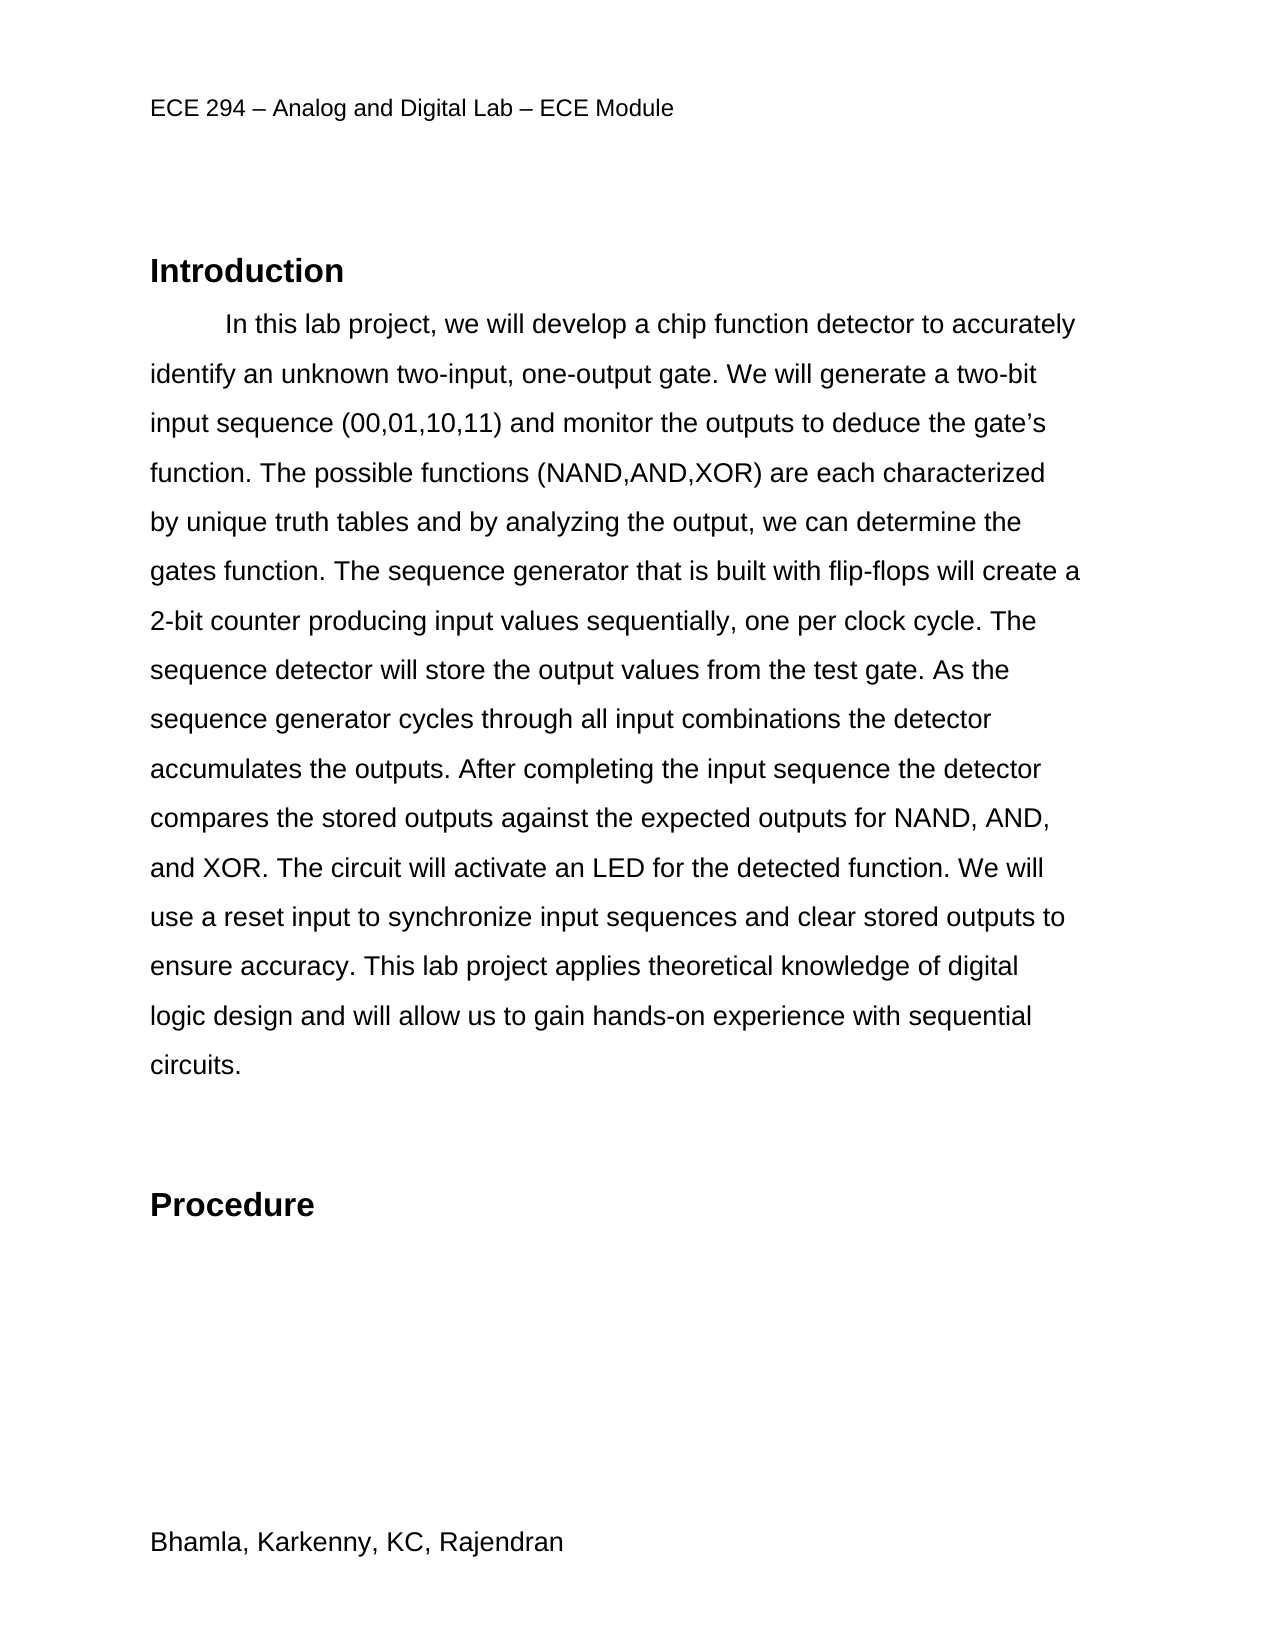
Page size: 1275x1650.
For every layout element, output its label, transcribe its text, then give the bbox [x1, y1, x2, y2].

text In this lab project, we will develop a chip function detector to accurately identify an unknown two-input, one-output gate. We will generate a two-bit input sequence (00,01,10,11) and monitor the outputs to deduce the gate’s function. The possible functions (NAND,AND,XOR) are each characterized by unique truth tables and by analyzing the output, we can determine the gates function. The sequence generator that is built with flip-flops will create a 2-bit counter producing input values sequentially, one per clock cycle. The sequence detector will store the output values from the test gate. As the sequence generator cycles through all input combinations the detector accumulates the outputs. After completing the input sequence the detector compares the stored outputs against the expected outputs for NAND, AND, and XOR. The circuit will activate an LED for the detected function. We will use a reset input to synchronize input sequences and clear stored outputs to ensure accuracy. This lab project applies theoretical knowledge of digital logic design and will allow us to gain hands-on experience with sequential circuits. [150, 308, 1081, 1080]
text Introduction [150, 252, 1081, 290]
text Procedure [150, 1185, 1081, 1223]
